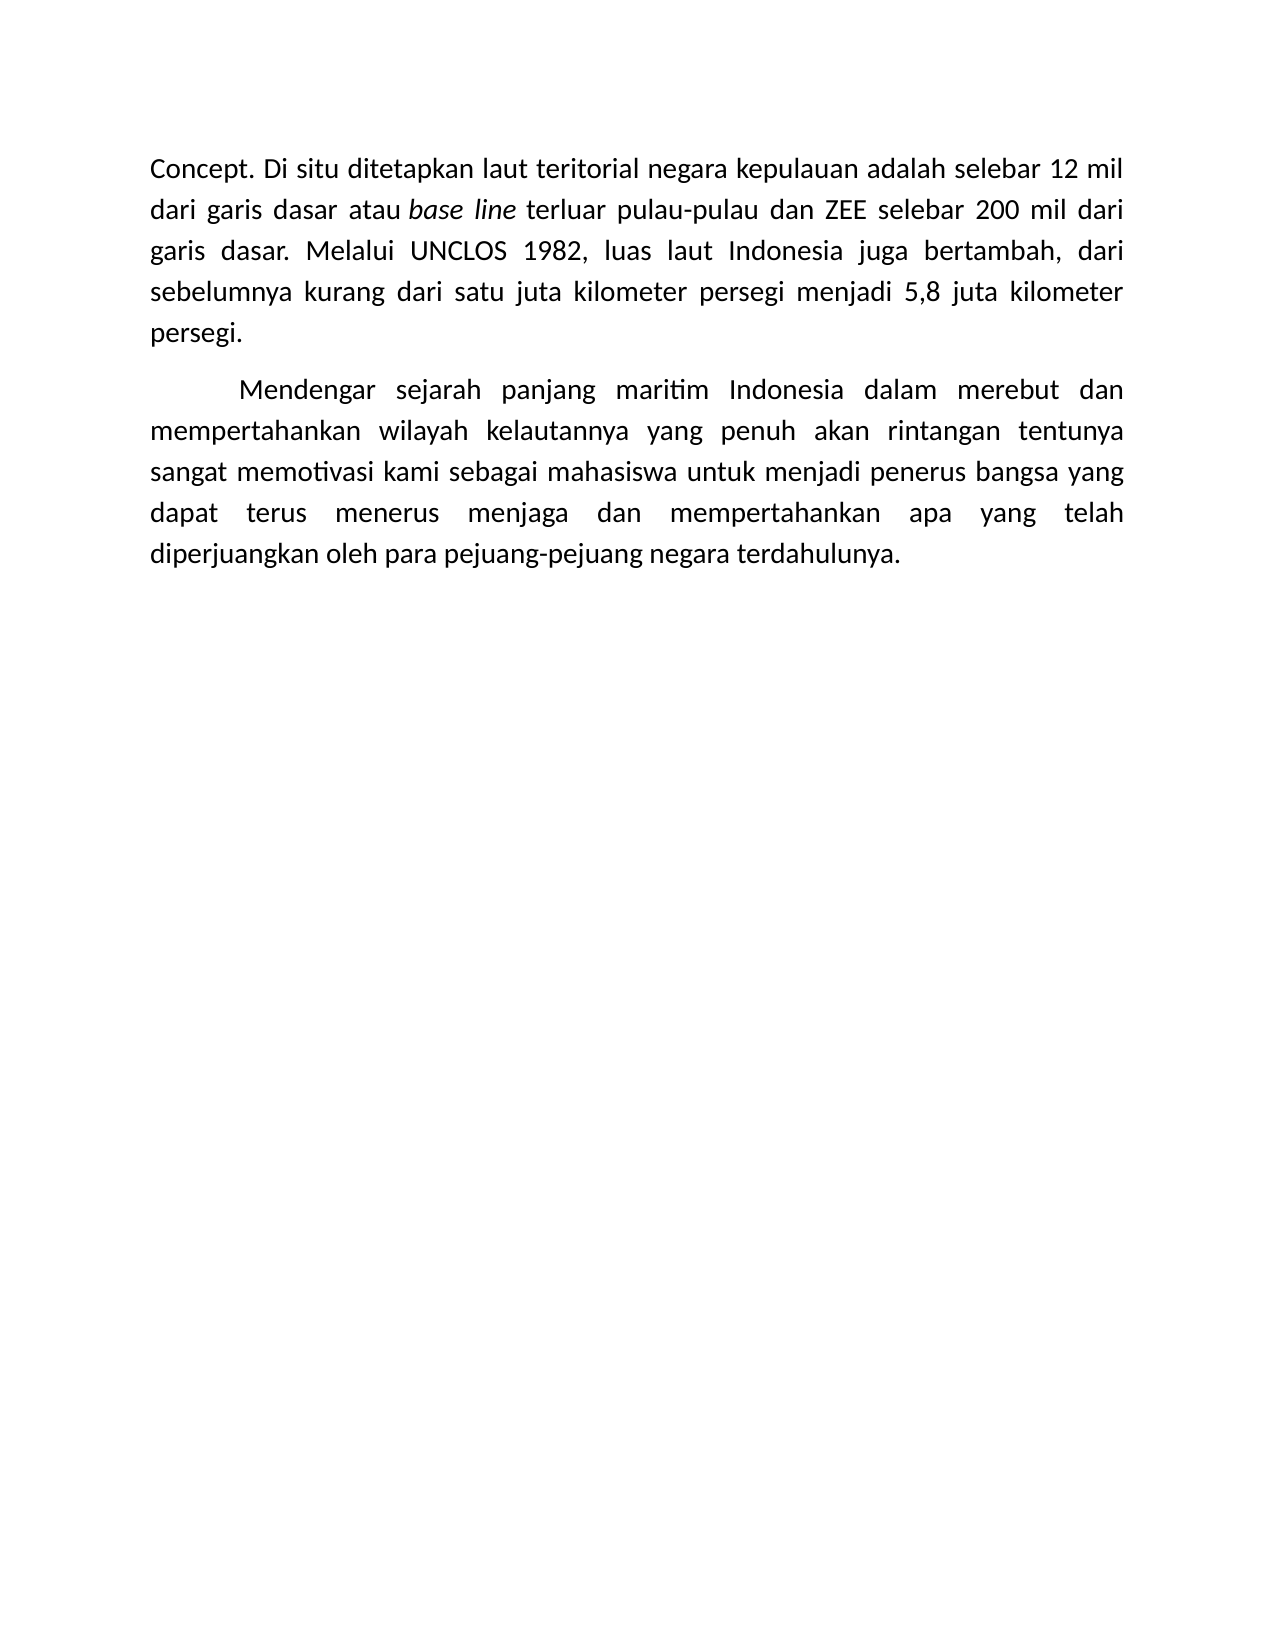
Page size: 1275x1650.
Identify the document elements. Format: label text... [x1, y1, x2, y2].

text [150, 150, 1125, 349]
text Mendengar sejarah panjang maritim Indonesia dalam merebut dan mempertahankan wilayah kelautannya yang penuh akan rintangan tentunya sangat memotivasi kami sebagai mahasiswa untuk menjadi penerus bangsa yang dapat terus menerus menjaga dan mempertahankan apa yang telah diperjuangkan oleh para pejuang-pejuang negara terdahulunya. [150, 371, 1125, 571]
